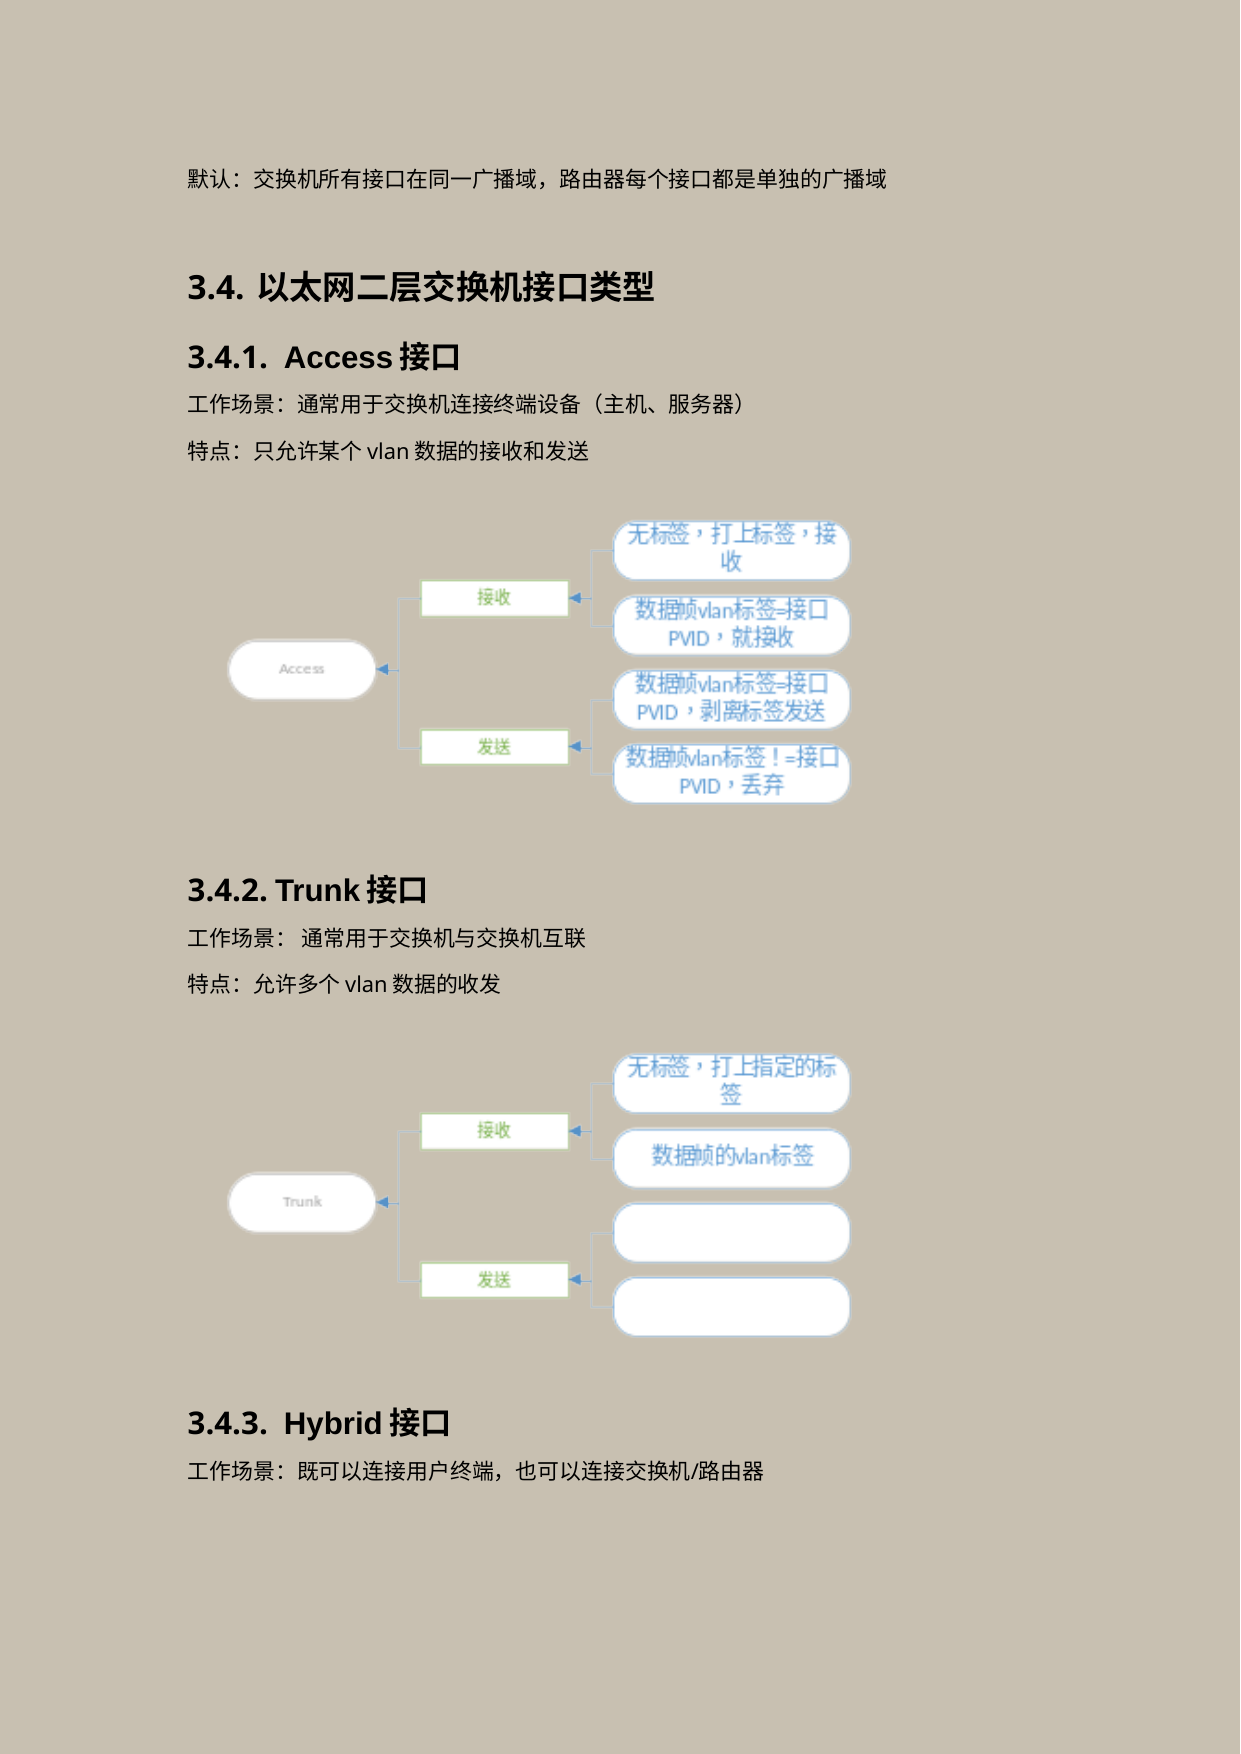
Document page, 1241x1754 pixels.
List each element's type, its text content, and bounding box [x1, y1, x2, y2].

text 特点：只允许某个vlan数据的接收和发送 [187, 434, 1053, 466]
subtitle Trunk接口 [187, 856, 1053, 921]
text 特点：允许多个vlan数据的收发 [187, 967, 1053, 999]
subtitle Hybrid接口 [187, 1389, 1053, 1454]
subtitle 以太网二层交换机接口类型 [187, 252, 1053, 317]
text 工作场景：既可以连接用户终端，也可以连接交换机/路由器 [187, 1454, 1053, 1485]
subtitle Access接口 [187, 322, 1053, 387]
text 工作场景： 通常用于交换机与交换机互联 [187, 921, 1053, 952]
text 默认：交换机所有接口在同一广播域，路由器每个接口都是单独的广播域 [187, 162, 1053, 194]
text 工作场景：通常用于交换机连接终端设备（主机、服务器） [187, 387, 1053, 419]
